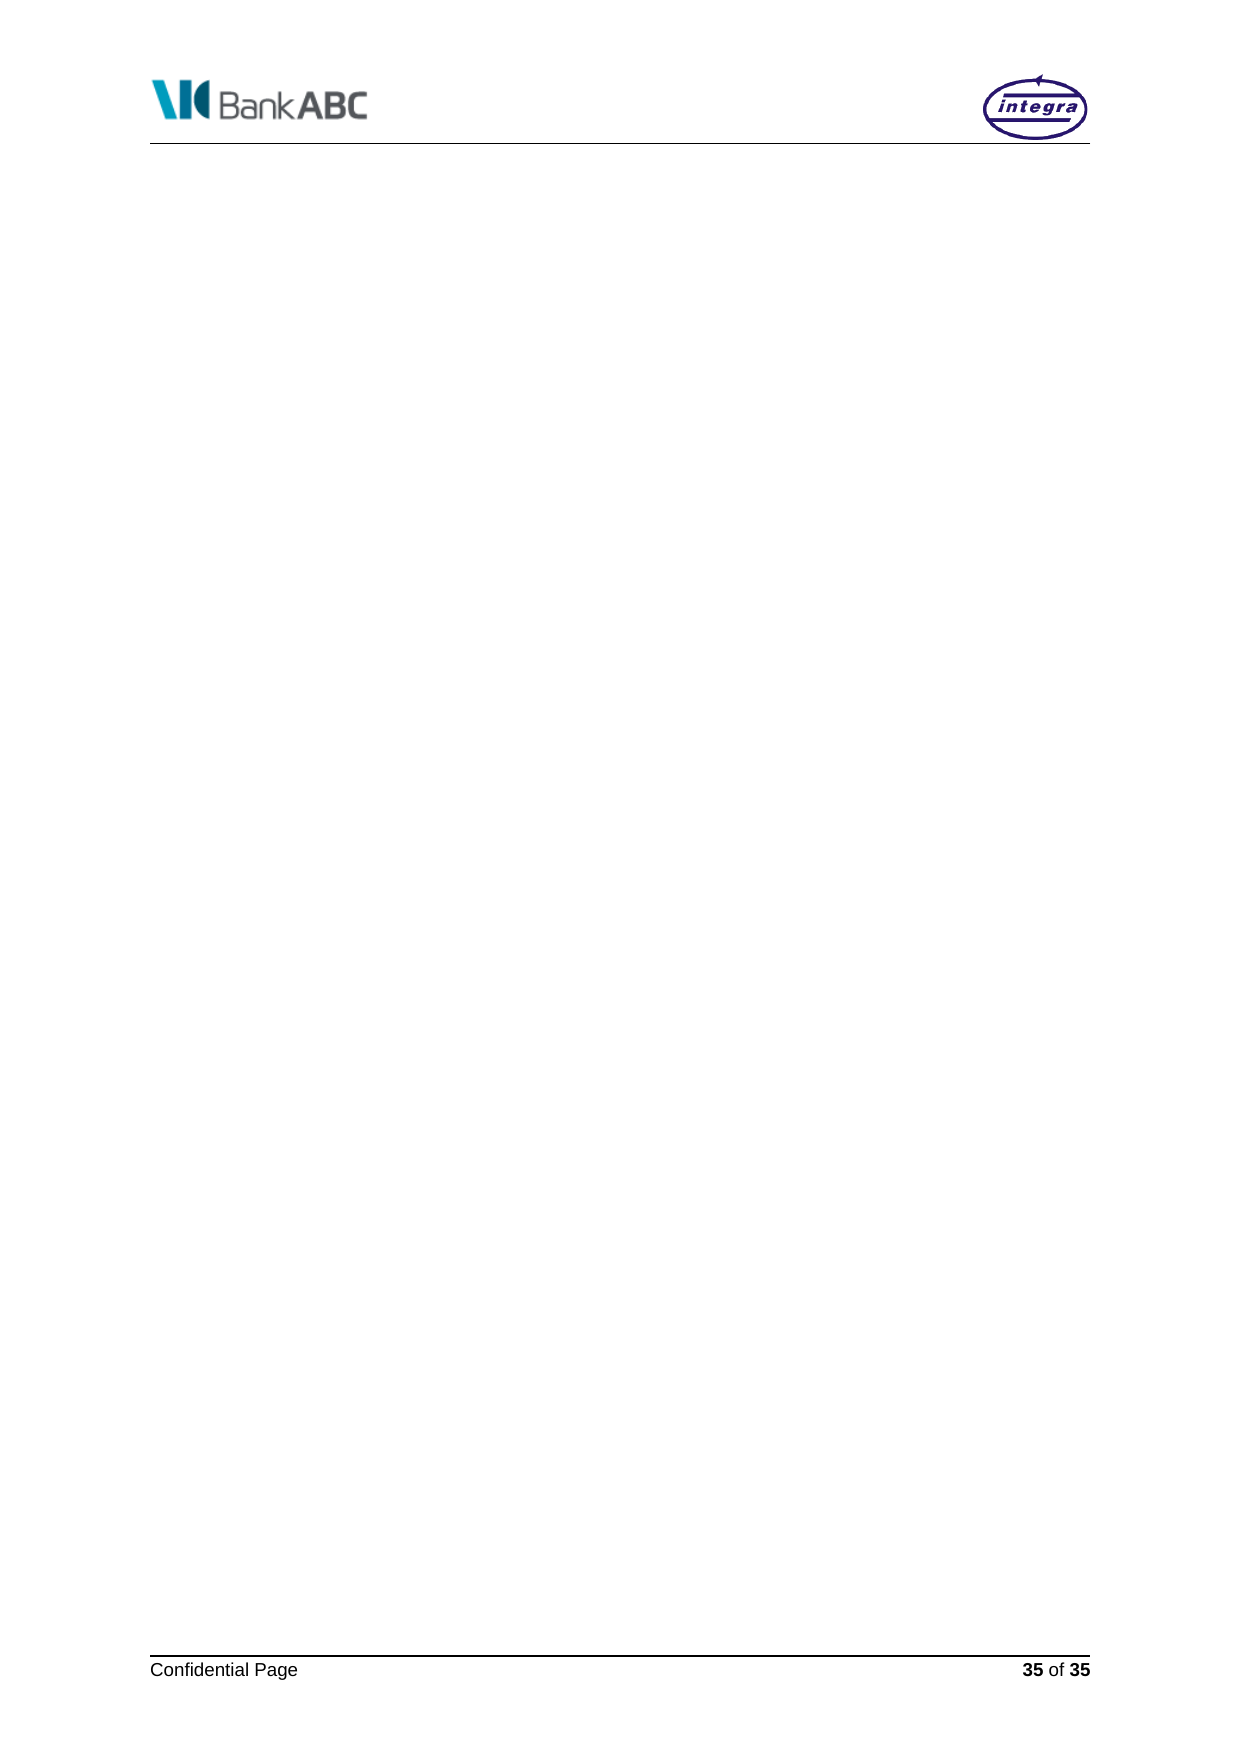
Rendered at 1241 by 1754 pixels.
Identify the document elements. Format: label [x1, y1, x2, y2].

picture [982, 73, 1088, 141]
picture [150, 75, 371, 126]
